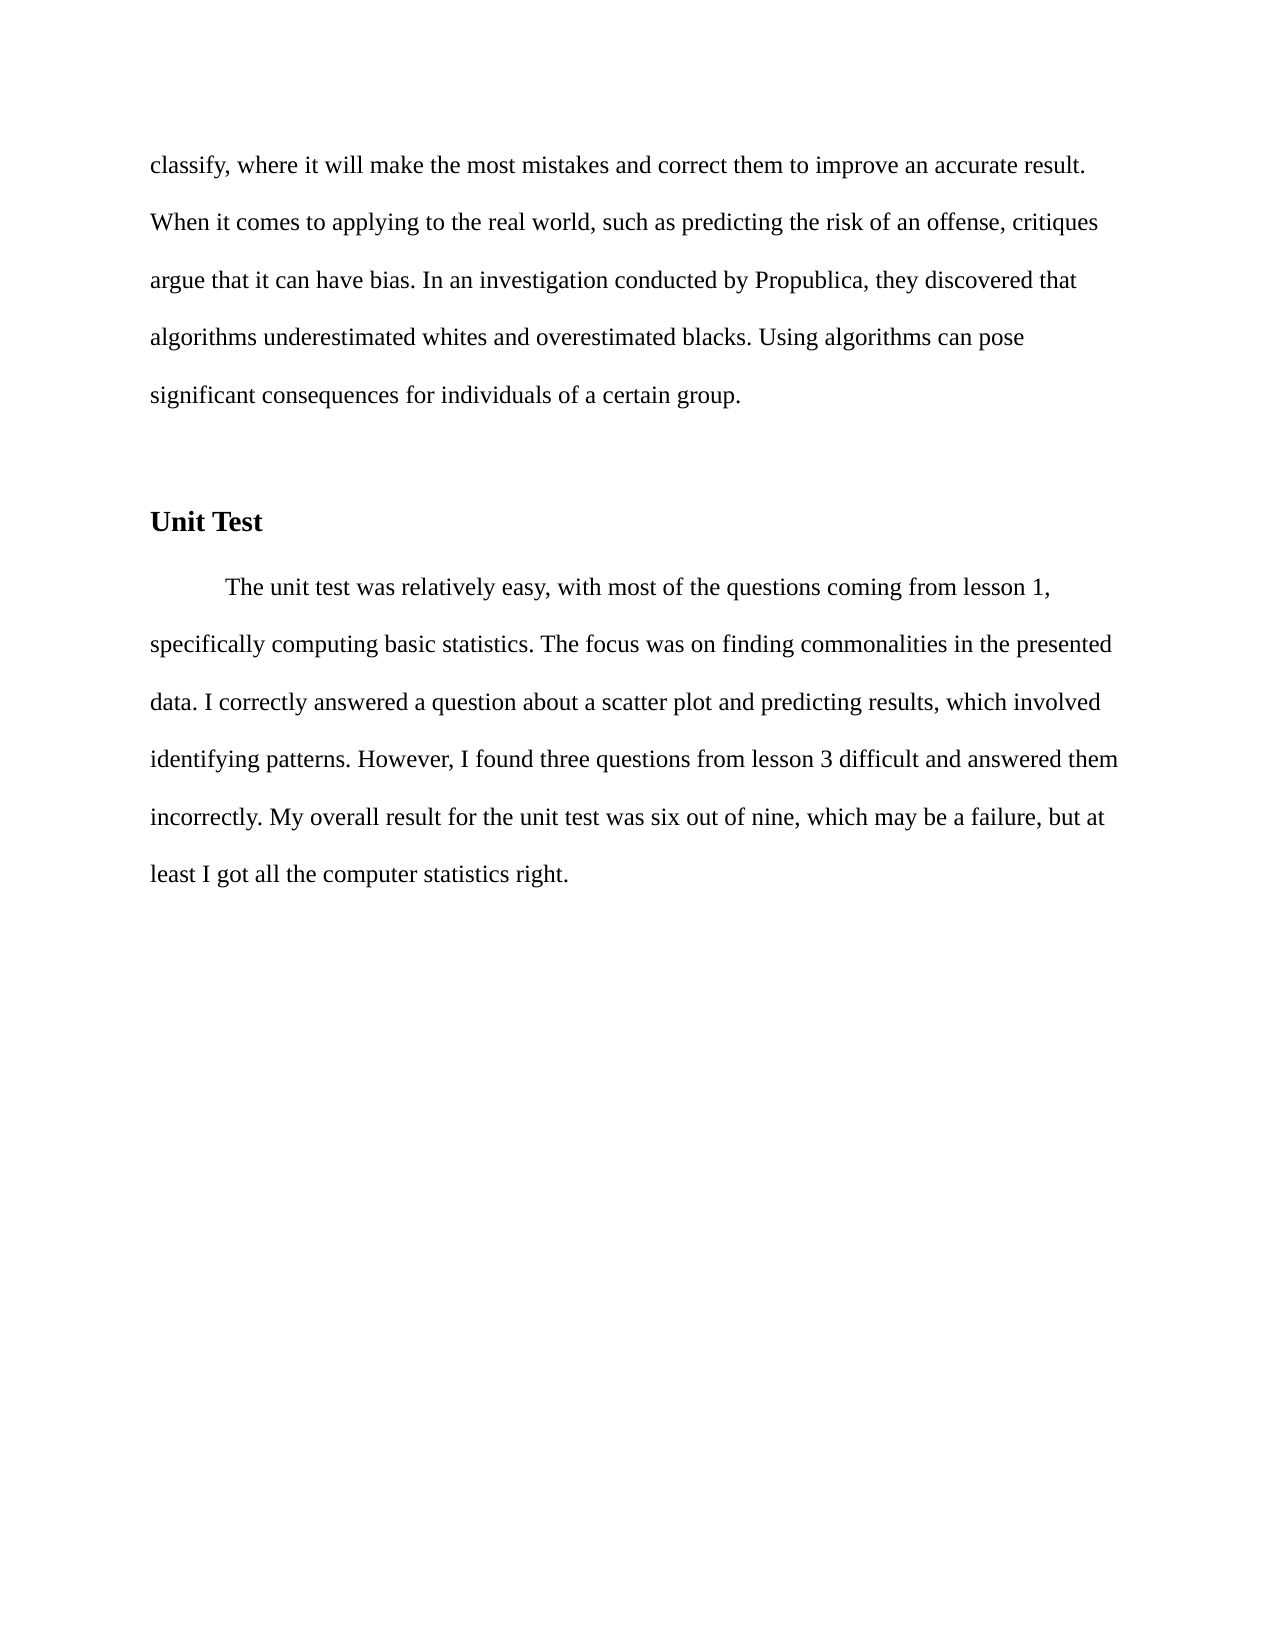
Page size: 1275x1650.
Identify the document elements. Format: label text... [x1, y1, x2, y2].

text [150, 150, 1125, 409]
text Unit Test [150, 504, 1125, 538]
text The unit test was relatively easy, with most of the questions coming from lesson 1, specifically computing basic statistics. The focus was on finding commonalities in the presented data. I correctly answered a question about a scatter plot and predicting results, which involved identifying patterns. However, I found three questions from lesson 3 difficult and answered them incorrectly. My overall result for the unit test was six out of nine, which may be a failure, but at least I got all the computer statistics right. [150, 572, 1125, 888]
